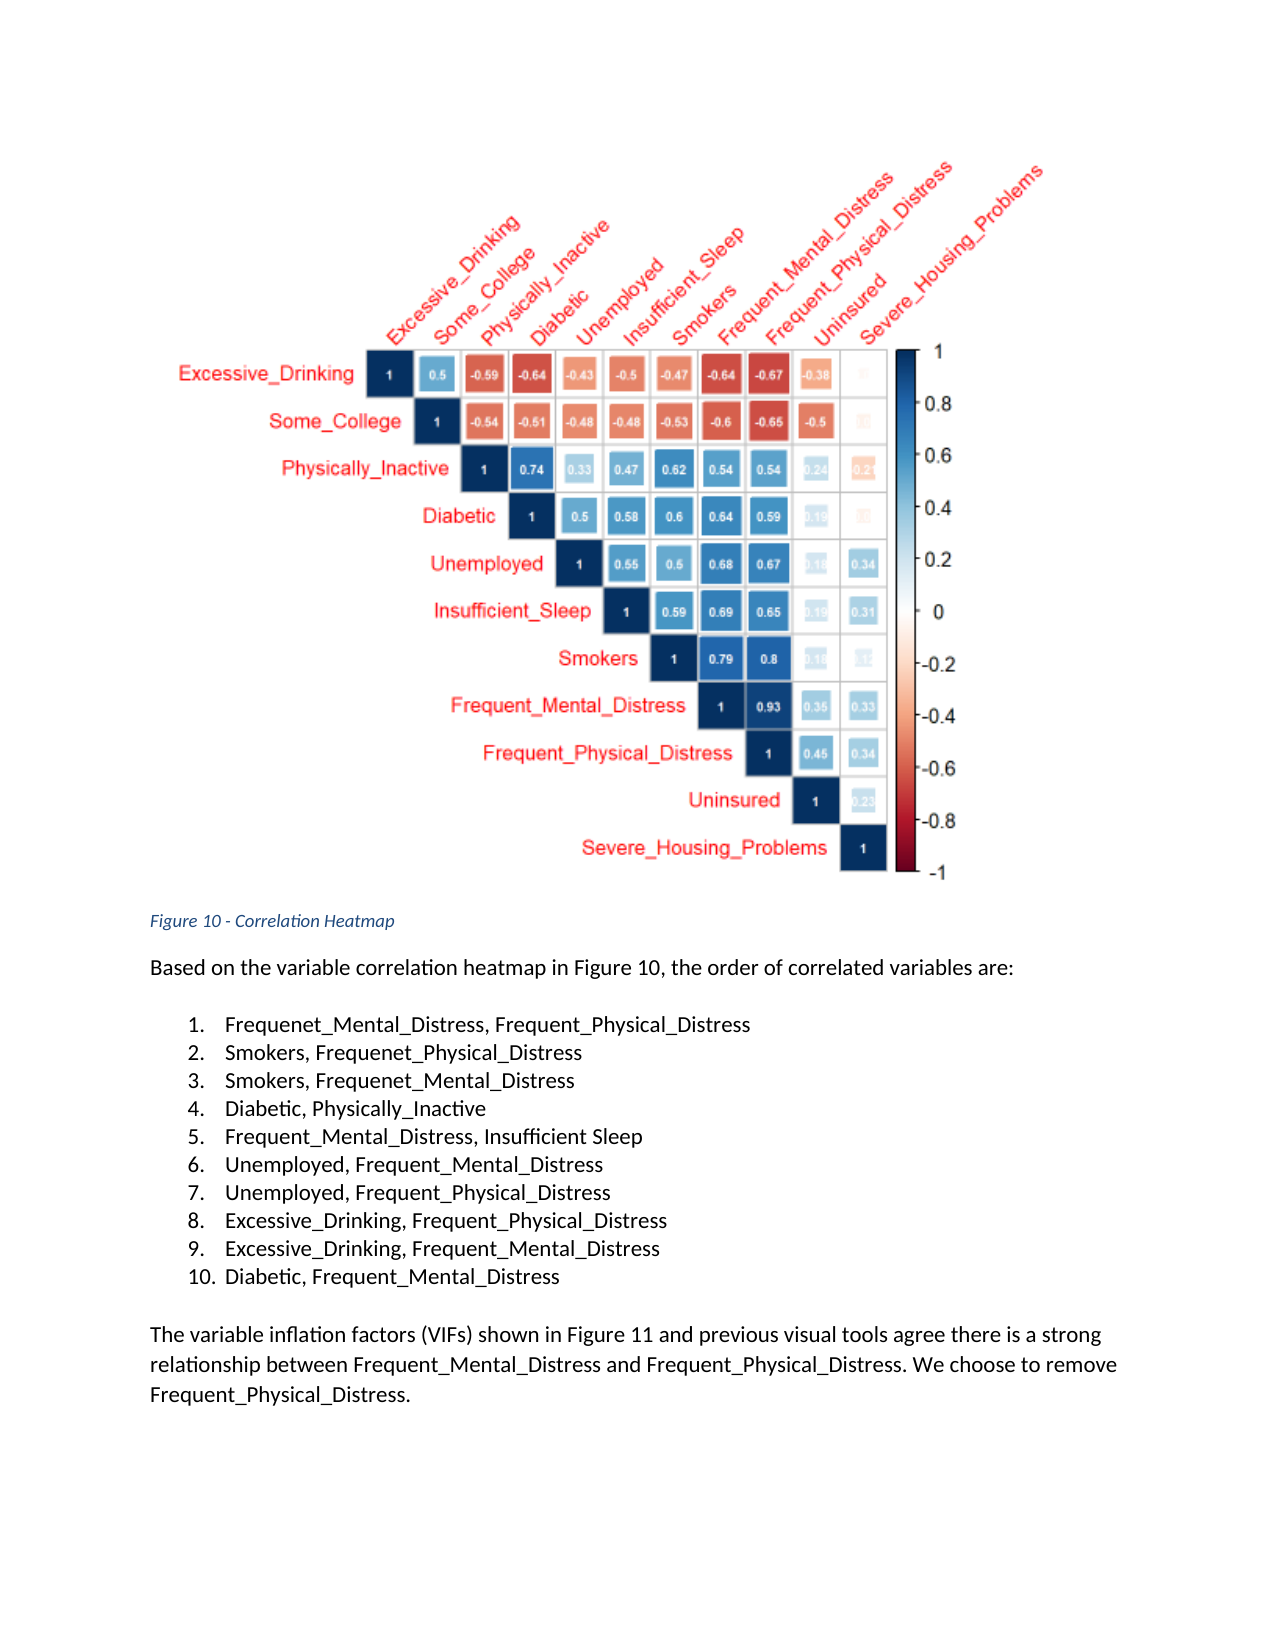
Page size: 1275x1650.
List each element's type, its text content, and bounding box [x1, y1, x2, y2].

list Frequenet_Mental_Distress, Frequent_Physical_Distress [187, 1010, 1125, 1038]
list Excessive_Drinking, Frequent_Mental_Distress [187, 1234, 1125, 1262]
list Unemployed, Frequent_Mental_Distress [187, 1150, 1125, 1178]
picture [150, 150, 1071, 891]
text The variable inflation factors (VIFs) shown in Figure 11 and previous visual tools agree there is a strong relationship between Frequent_Mental_Distress and Frequent_Physical_Distress. We choose to remove Frequent_Physical_Distress. [150, 1320, 1125, 1408]
list Unemployed, Frequent_Physical_Distress [187, 1178, 1125, 1206]
list Excessive_Drinking, Frequent_Physical_Distress [187, 1206, 1125, 1234]
list Diabetic, Physically_Inactive [187, 1094, 1125, 1122]
text Based on the variable correlation heatmap in Figure 10, the order of correlated variables are: [150, 953, 1125, 981]
list Frequent_Mental_Distress, Insufficient Sleep [187, 1122, 1125, 1150]
list Smokers, Frequenet_Mental_Distress [187, 1066, 1125, 1094]
list Smokers, Frequenet_Physical_Distress [187, 1038, 1125, 1066]
list Diabetic, Frequent_Mental_Distress [187, 1262, 1125, 1291]
